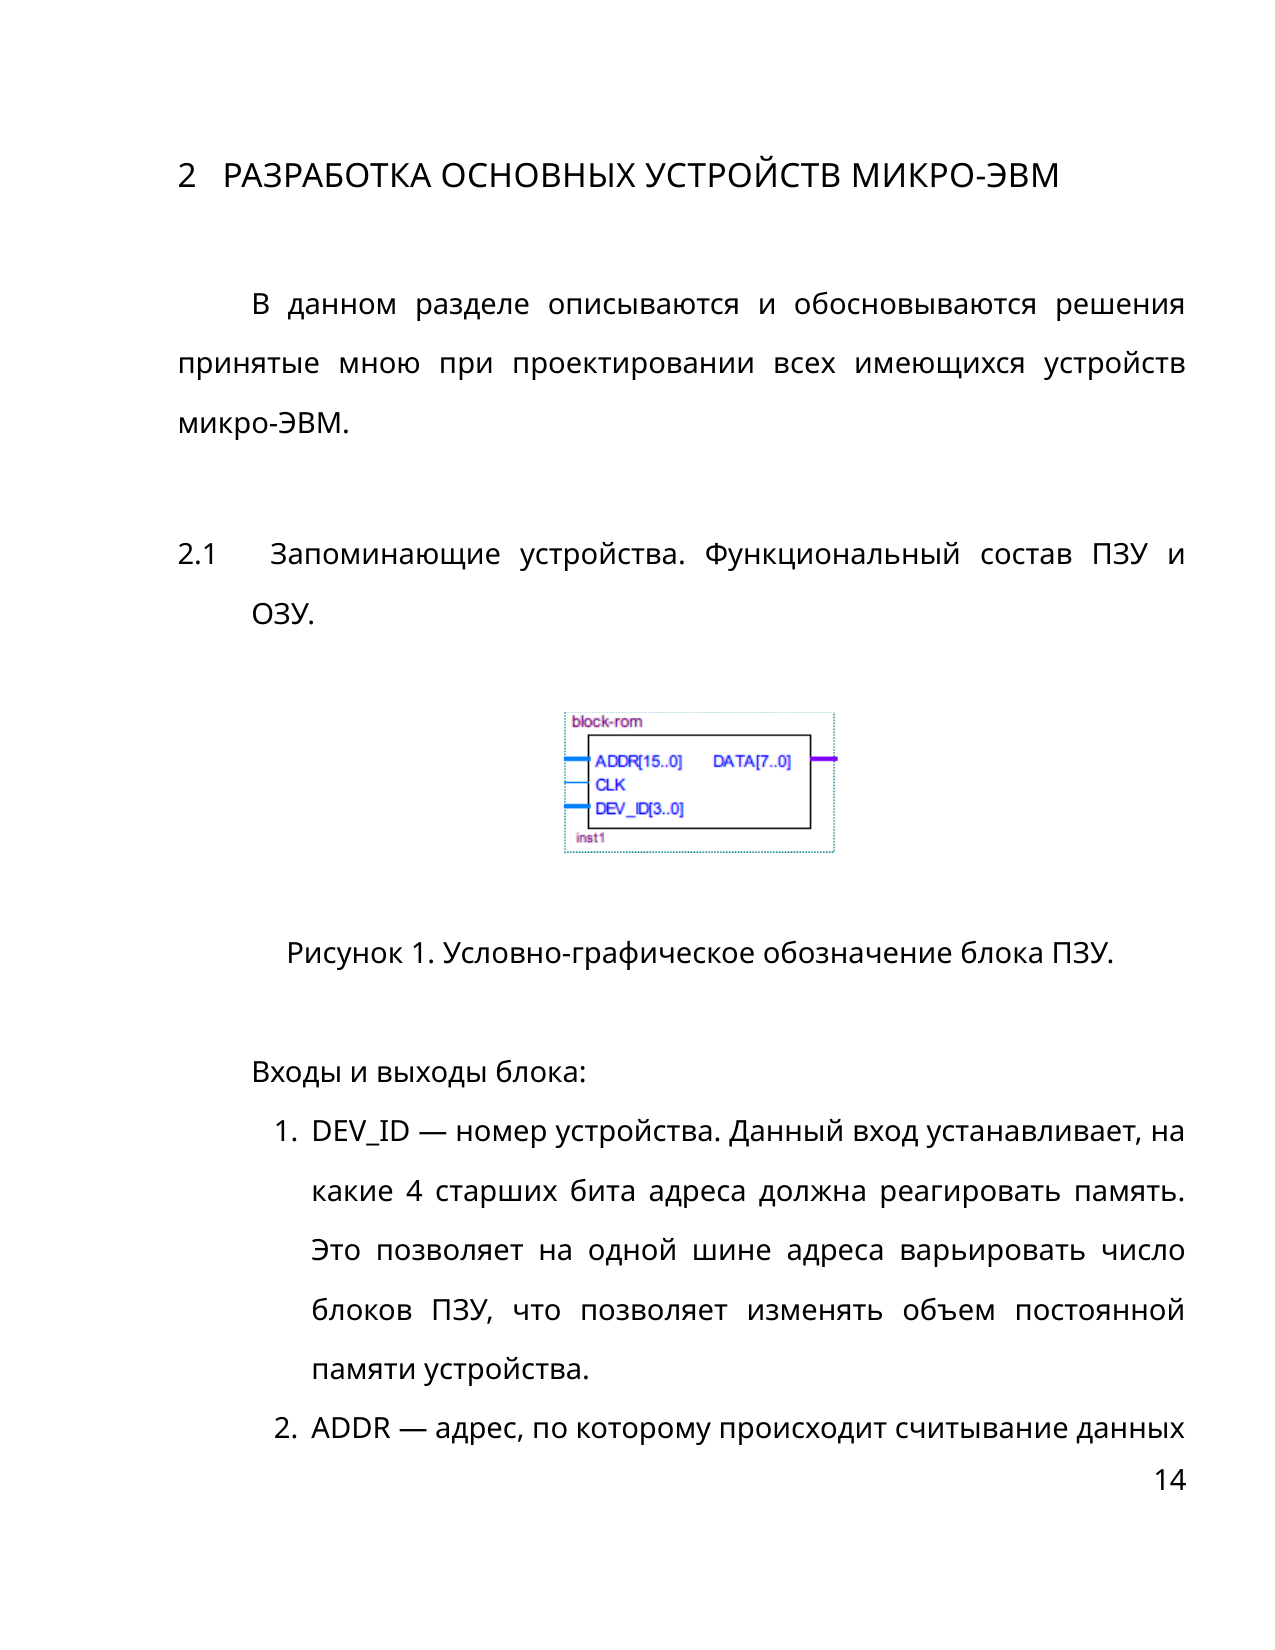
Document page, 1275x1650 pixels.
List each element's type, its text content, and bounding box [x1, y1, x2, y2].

text В данном разделе описываются и обосновываются решения принятые мною при проектировании всех имеющихся устройств микро-ЭВМ. [177, 283, 1186, 442]
text Рисунок 1. Условно-графическое обозначение блока ПЗУ. [177, 932, 1186, 972]
picture [563, 712, 838, 853]
list DEV_ID — номер устройства. Данный вход устанавливает, на какие 4 старших бита адреса должна реагировать память. Это позволяет на одной шине адреса варьировать число блоков ПЗУ, что позволяет изменять объем постоянной памяти устройства. [274, 1110, 1186, 1388]
list ADDR — адрес, по которому происходит считывание данных [274, 1408, 1186, 1447]
text Входы и выходы блока: [177, 1051, 1186, 1091]
subtitle РАЗРАБОТКА ОСНОВНЫХ УСТРОЙСТВ МИКРО-ЭВМ [177, 151, 1186, 197]
subtitle Запоминающие устройства. Функциональный состав ПЗУ и ОЗУ. [177, 534, 1186, 633]
